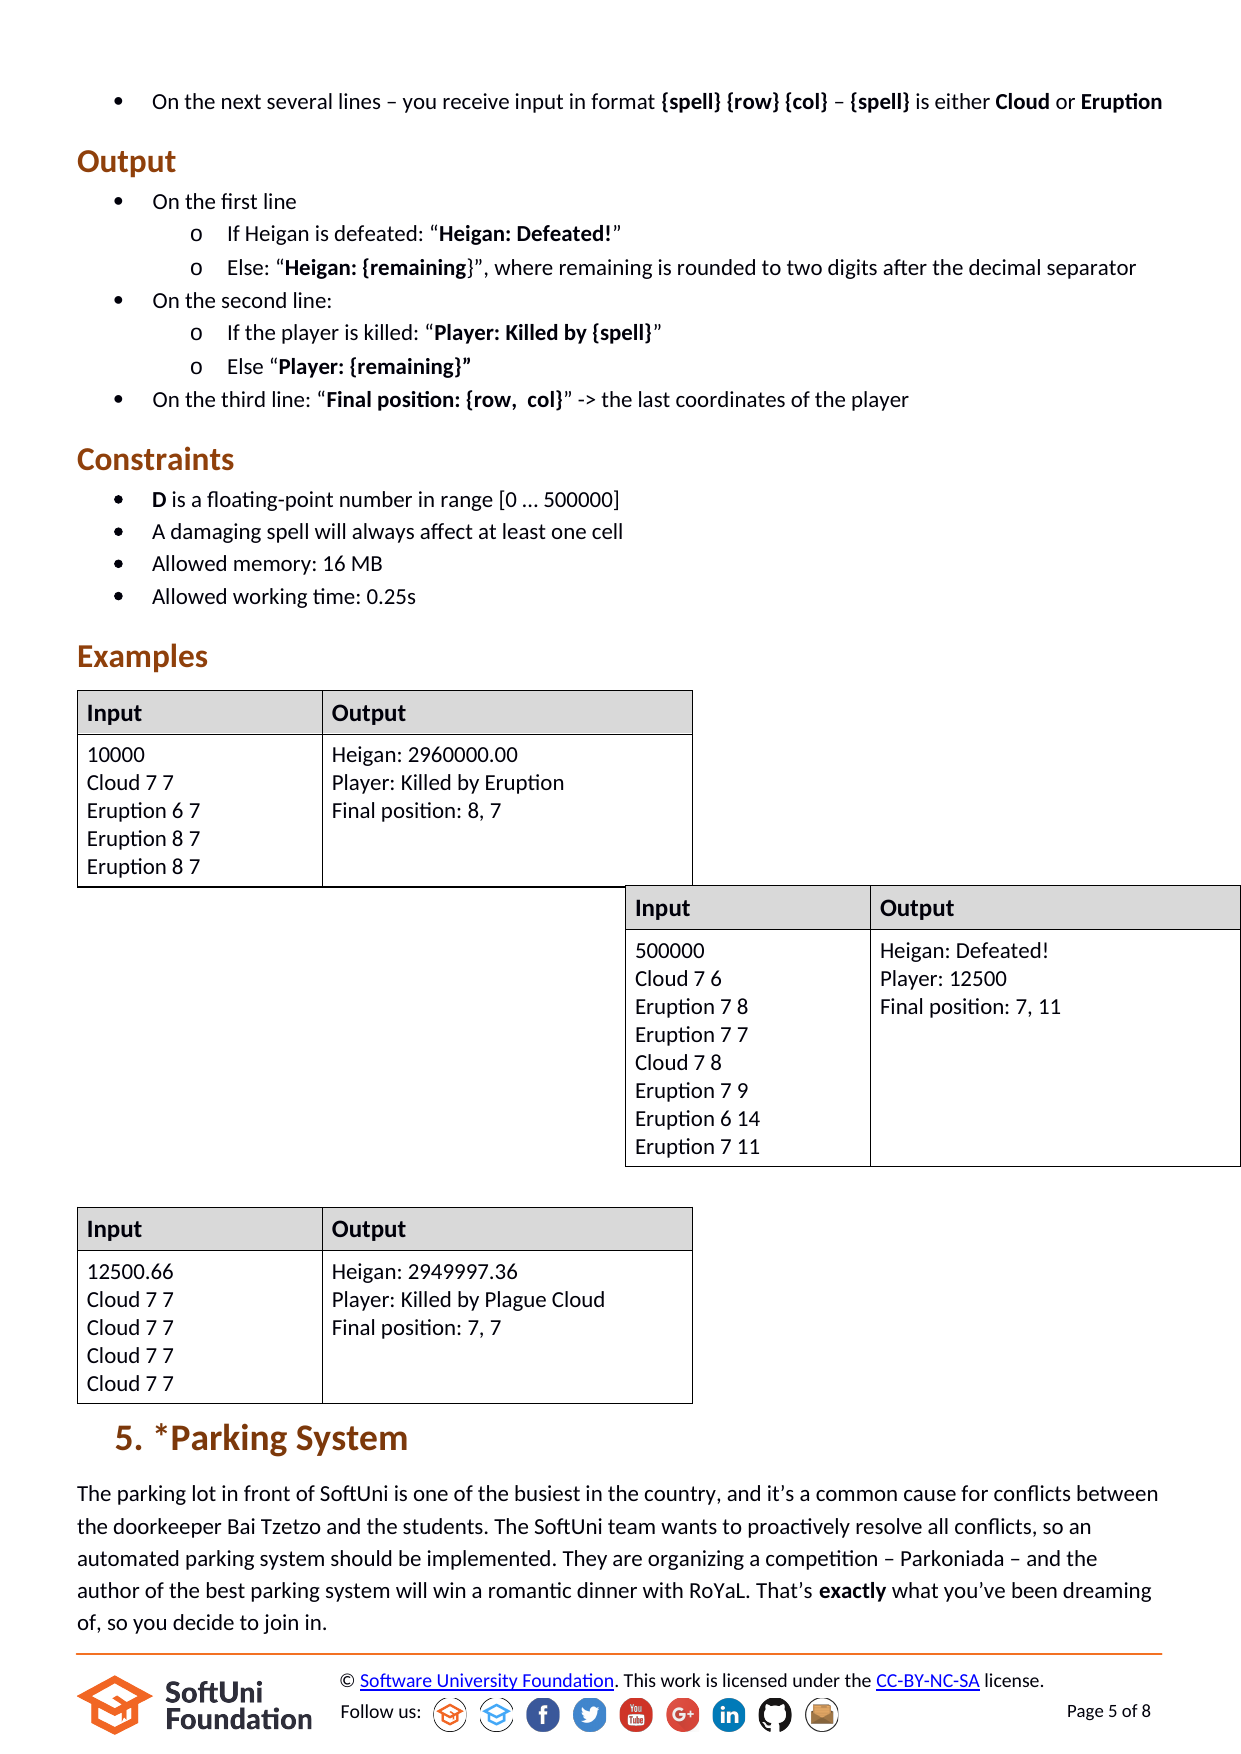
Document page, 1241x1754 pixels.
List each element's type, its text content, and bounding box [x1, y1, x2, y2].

list Allowed memory: 16 MB [114, 549, 1163, 578]
list A damaging spell will always affect at least one cell [114, 517, 1163, 545]
picture [727, 1712, 738, 1722]
picture [619, 1698, 653, 1732]
picture [736, 1698, 746, 1708]
table_header Input [626, 886, 870, 929]
table_cell Heigan: Defeated! Player: 12500 Final position: 7, 11 [871, 930, 1240, 1166]
picture [76, 1675, 312, 1735]
table_cell Heigan: 2949997.36 Player: Killed by Plague Cloud Final position: 7, 7 [323, 1251, 692, 1403]
table_header Output [871, 886, 1240, 929]
picture [758, 1698, 792, 1732]
list If the player is killed: “Player: Killed by {spell}” [189, 318, 1163, 347]
table_header Output [323, 1208, 692, 1250]
picture [712, 1698, 722, 1708]
table_header Output [323, 691, 692, 733]
subtitle Examples [77, 635, 1163, 676]
list On the first line [114, 187, 1163, 215]
picture [526, 1698, 560, 1732]
table_cell 10000 Cloud 7 7 Eruption 6 7 Eruption 8 7 Eruption 8 7 [78, 735, 322, 886]
picture [666, 1698, 700, 1732]
list On the second line: [114, 286, 1163, 314]
list On the third line: “Final position: {row, col}” -> the last coordinates of the player [114, 385, 1163, 413]
table_cell 500000 Cloud 7 6 Eruption 7 8 Eruption 7 7 Cloud 7 8 Eruption 7 9 Eruption 6 14 Eruption 7 11 [626, 930, 870, 1166]
text The parking lot in front of SoftUni is one of the busiest in the country, and it’s a common cause for conflicts between the doorkeeper Bai Tzetzo and the students. The SoftUni team wants to proactively resolve all conflicts, so an automated parking system should be implemented. They are organizing a competition – Parkoniada – and the author of the best parking system will win a romantic dinner with RoYaL. That’s exactly what you’ve been dreaming of, so you decide to join in. [77, 1479, 1163, 1636]
list Else “Player: {remaining}” [189, 352, 1163, 381]
table_cell 12500.66 Cloud 7 7 Cloud 7 7 Cloud 7 7 Cloud 7 7 [78, 1251, 322, 1403]
list Allowed working time: 0.25s [114, 582, 1163, 610]
list On the next several lines – you receive input in format {spell} {row} {col} – {spell} is either Cloud or Eruption [114, 87, 1163, 115]
table_header Input [78, 1208, 322, 1250]
subtitle Constraints [77, 438, 1163, 479]
picture [573, 1698, 607, 1732]
picture [805, 1698, 839, 1732]
table_header Input [78, 691, 322, 733]
picture [736, 1722, 746, 1732]
list If Heigan is defeated: “Heigan: Defeated!” [189, 219, 1163, 248]
picture [433, 1698, 467, 1732]
picture [480, 1698, 513, 1732]
subtitle *Parking System [114, 1414, 1163, 1460]
picture [712, 1722, 722, 1732]
table_cell Heigan: 2960000.00 Player: Killed by Eruption Final position: 8, 7 [323, 735, 692, 886]
list Else: “Heigan: {remaining}”, where remaining is rounded to two digits after the decimal separator [189, 253, 1163, 282]
list D is a floating-point number in range [0 … 500000] [114, 485, 1163, 513]
subtitle Output [77, 140, 1163, 181]
